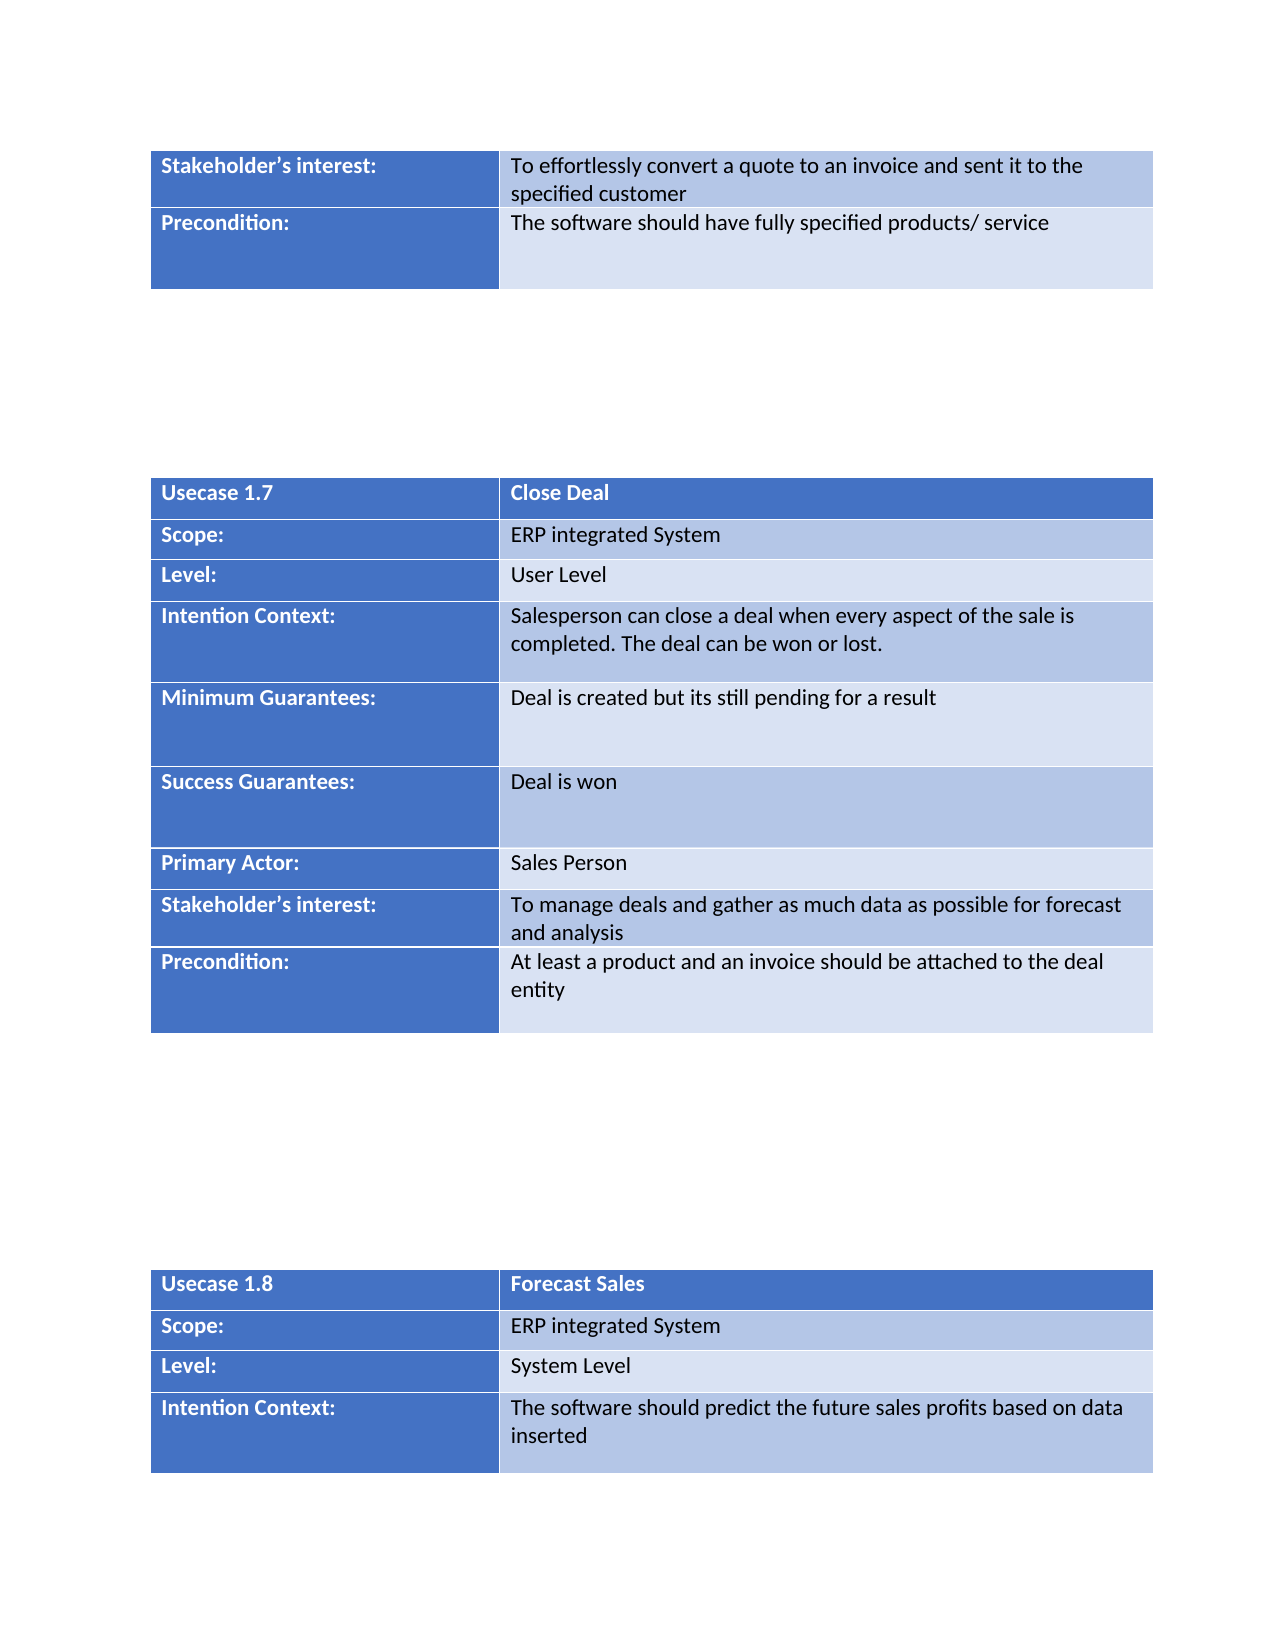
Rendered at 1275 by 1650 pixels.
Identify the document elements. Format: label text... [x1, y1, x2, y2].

table_cell Precondition: [151, 208, 499, 289]
table_cell Precondition: [151, 948, 499, 1033]
table_header Close Deal [500, 478, 1153, 519]
table_cell To manage deals and gather as much data as possible for forecast and analysis [500, 890, 1153, 946]
table_cell Intention Context: [151, 602, 499, 682]
table_cell Deal is created but its still pending for a result [500, 683, 1153, 766]
table_cell At least a product and an invoice should be attached to the deal entity [500, 948, 1153, 1033]
table_cell Scope: [151, 520, 499, 559]
table_cell To effortlessly convert a quote to an invoice and sent it to the specified customer [500, 151, 1153, 207]
table_cell The software should predict the future sales profits based on data inserted [500, 1393, 1153, 1473]
table_cell Stakeholder’s interest: [151, 151, 499, 207]
table_cell Success Guarantees: [151, 767, 499, 847]
table_cell Minimum Guarantees: [151, 683, 499, 766]
table_cell Scope: [151, 1311, 499, 1350]
table_cell Level: [151, 560, 499, 601]
table_cell Deal is won [500, 767, 1153, 847]
table_cell System Level [500, 1351, 1153, 1392]
table_header Forecast Sales [500, 1270, 1153, 1310]
table_cell User Level [500, 560, 1153, 601]
table_header Usecase 1.8 [151, 1270, 499, 1310]
table_cell Intention Context: [151, 1393, 499, 1473]
table_cell Salesperson can close a deal when every aspect of the sale is completed. The deal can be won or lost. [500, 602, 1153, 682]
table_cell Level: [151, 1351, 499, 1392]
table_cell Sales Person [500, 849, 1153, 889]
table_cell ERP integrated System [500, 520, 1153, 559]
table_cell The software should have fully specified products/ service [500, 208, 1153, 289]
table_header Usecase 1.7 [151, 478, 499, 519]
table_cell Stakeholder’s interest: [151, 890, 499, 946]
table_cell Primary Actor: [151, 849, 499, 889]
table_cell ERP integrated System [500, 1311, 1153, 1350]
